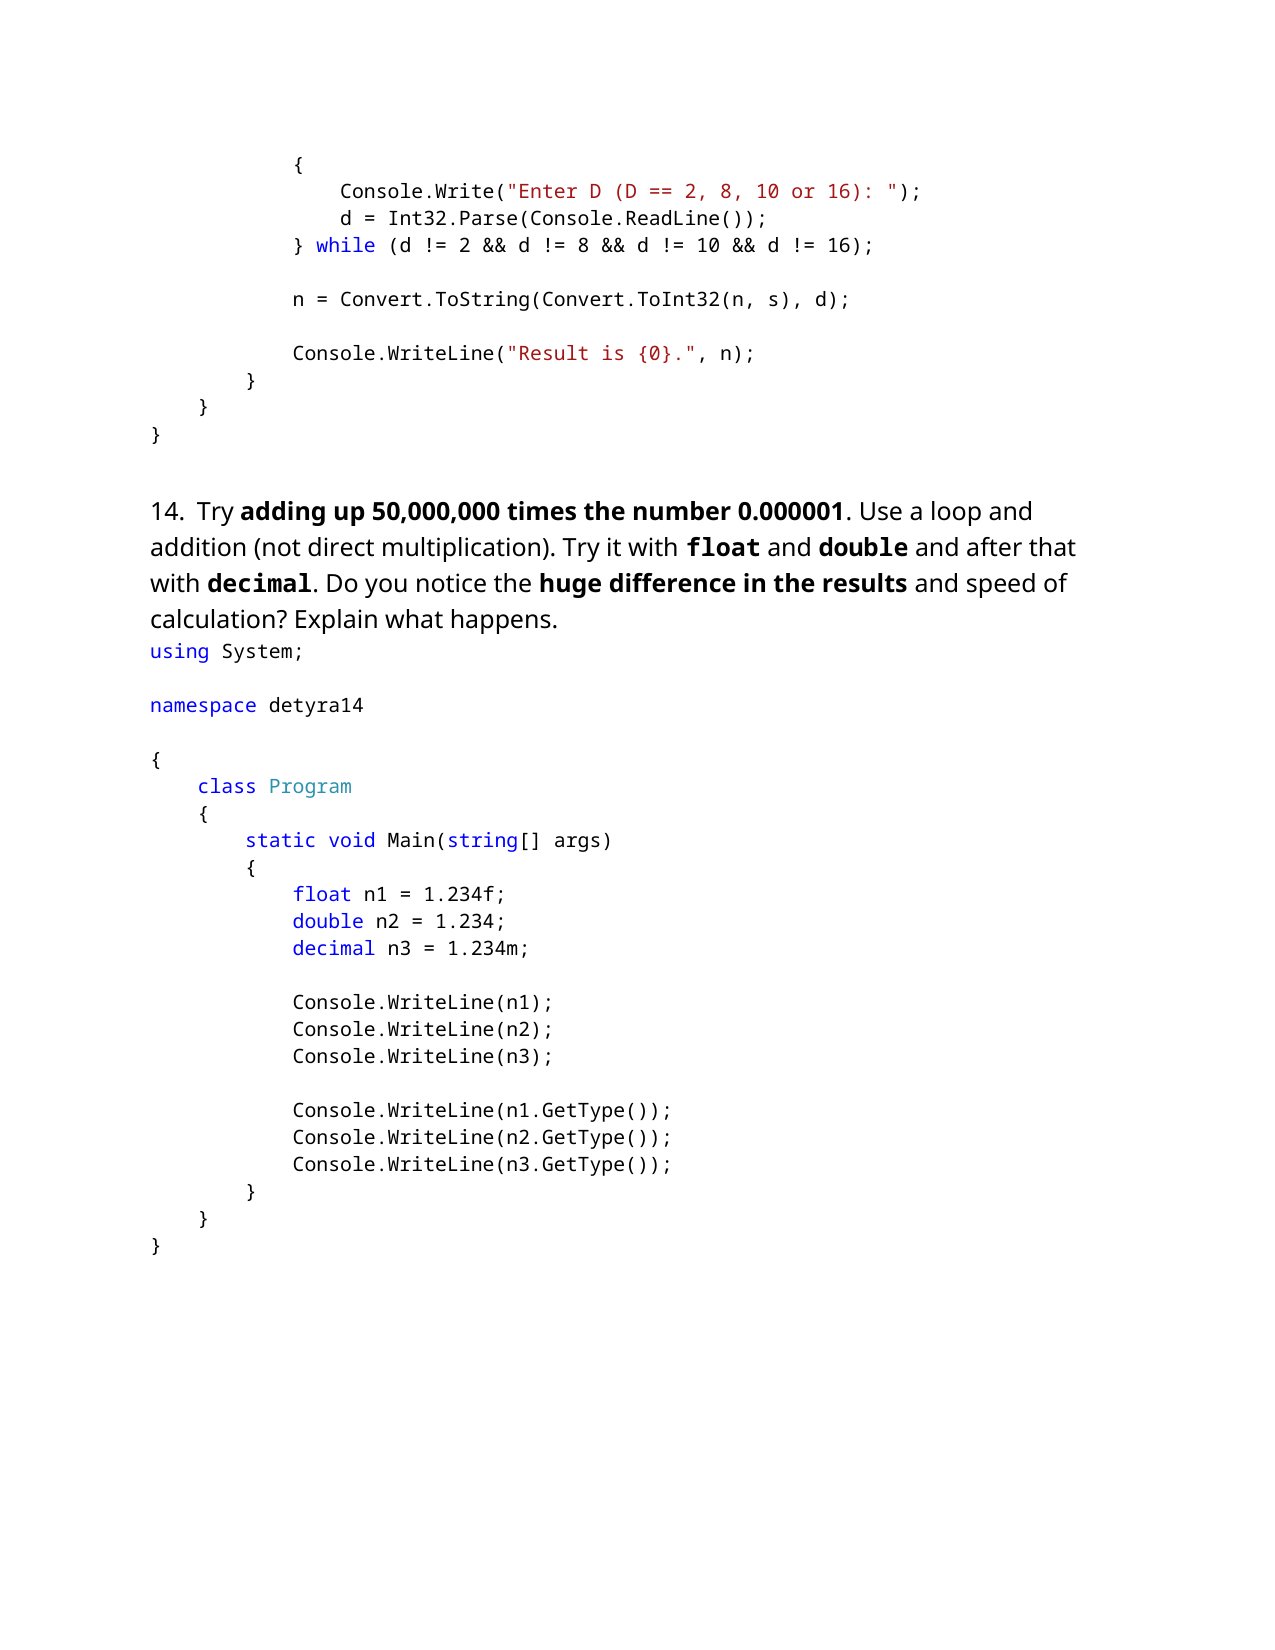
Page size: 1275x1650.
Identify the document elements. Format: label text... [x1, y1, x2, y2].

text Console.WriteLine(n1.GetType()); [150, 1096, 1125, 1123]
text float n1 = 1.234f; [150, 880, 1125, 907]
subtitle 14. Try adding up 50,000,000 times the number 0.000001. Use a loop and addition (not direct multiplication). Try it with float and double and after that with decimal. Do you notice the huge difference in the results and speed of calculation? Explain what happens. [150, 493, 1125, 635]
text using System; [150, 637, 1125, 664]
text } [150, 1204, 1125, 1231]
text { [150, 799, 1125, 826]
text { [150, 745, 1125, 772]
text double n2 = 1.234; [150, 907, 1125, 934]
text Console.WriteLine(n3); [150, 1042, 1125, 1069]
text static void Main(string[] args) [150, 826, 1125, 853]
text } [150, 1231, 1125, 1258]
text Console.WriteLine("Result is {0}.", n); [150, 339, 1125, 366]
text class Program [150, 772, 1125, 799]
text namespace detyra14 [150, 691, 1125, 718]
text Console.WriteLine(n1); [150, 988, 1125, 1015]
text } [150, 393, 1125, 420]
text { [150, 853, 1125, 880]
text Console.Write("Enter D (D == 2, 8, 10 or 16): "); [150, 177, 1125, 204]
text } while (d != 2 && d != 8 && d != 10 && d != 16); [150, 231, 1125, 258]
text } [150, 420, 1125, 447]
text Console.WriteLine(n2.GetType()); [150, 1123, 1125, 1150]
text Console.WriteLine(n2); [150, 1015, 1125, 1042]
text } [150, 1177, 1125, 1204]
text decimal n3 = 1.234m; [150, 934, 1125, 961]
text n = Convert.ToString(Convert.ToInt32(n, s), d); [150, 285, 1125, 312]
text d = Int32.Parse(Console.ReadLine()); [150, 204, 1125, 231]
text { [150, 150, 1125, 177]
text } [150, 366, 1125, 393]
text Console.WriteLine(n3.GetType()); [150, 1150, 1125, 1177]
